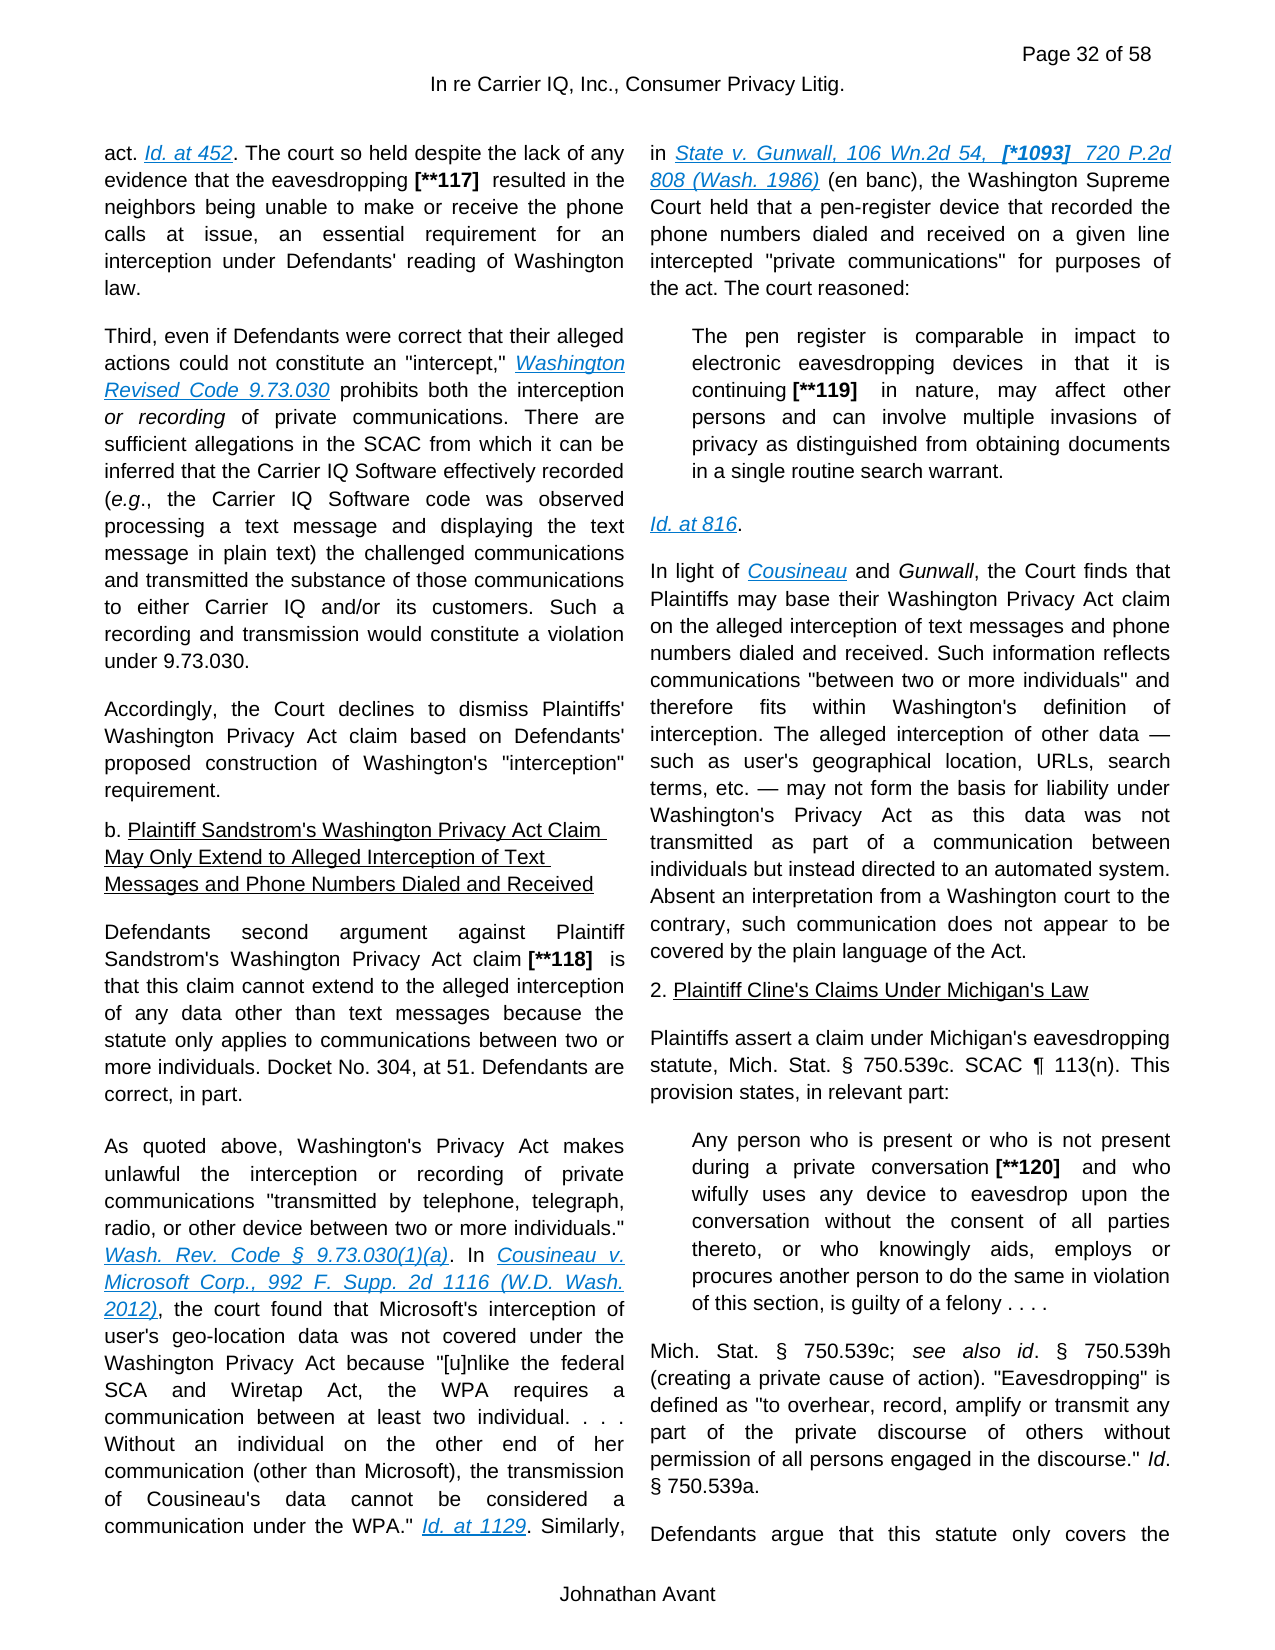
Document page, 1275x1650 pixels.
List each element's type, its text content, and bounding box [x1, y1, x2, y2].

text Mich. Stat. § 750.539c; see also id. § 750.539h (creating a private cause of action). "Eavesdropping" is defined as "to overhear, record, amplify or transmit any part of the private discourse of others without permission of all persons engaged in the discourse." Id. § 750.539a. [650, 1335, 1171, 1498]
text As quoted above, Washington's Privacy Act makes unlawful the interception or recording of private communications "transmitted by telephone, telegraph, radio, or other device between two or more individuals." Wash. Rev. Code § 9.73.030(1)(a). In Cousineau v. Microsoft Corp., 992 F. Supp. 2d 1116 (W.D. Wash. 2012), the court found that Microsoft's interception of user's geo-location data was not covered under the Washington Privacy Act because "[u]nlike the federal SCA and Wiretap Act, the WPA requires a communication between at least two individual. . . . Without an individual on the other end of her communication (other than Microsoft), the transmission of Cousineau's data cannot be considered a communication under the WPA." Id. at 1129. Similarly, in State v. Gunwall, 106 Wn.2d 54, [*1093] 720 P.2d 808 (Wash. 1986) (en banc), the Washington Supreme Court held that a pen-register device that recorded the phone numbers dialed and received on a given line intercepted "private communications" for purposes of the act. The court reasoned: [104, 1131, 625, 1537]
text As quoted above, Washington's Privacy Act makes unlawful the interception or recording of private communications "transmitted by telephone, telegraph, radio, or other device between two or more individuals." Wash. Rev. Code § 9.73.030(1)(a). In Cousineau v. Microsoft Corp., 992 F. Supp. 2d 1116 (W.D. Wash. 2012), the court found that Microsoft's interception of user's geo-location data was not covered under the Washington Privacy Act because "[u]nlike the federal SCA and Wiretap Act, the WPA requires a communication between at least two individual. . . . Without an individual on the other end of her communication (other than Microsoft), the transmission of Cousineau's data cannot be considered a communication under the WPA." Id. at 1129. Similarly, in State v. Gunwall, 106 Wn.2d 54, [*1093] 720 P.2d 808 (Wash. 1986) (en banc), the Washington Supreme Court held that a pen-register device that recorded the phone numbers dialed and received on a given line intercepted "private communications" for purposes of the act. The court reasoned: [650, 137, 1171, 300]
text b. Plaintiff Sandstrom's Washington Privacy Act Claim May Only Extend to Alleged Interception of Text Messages and Phone Numbers Dialed and Received [104, 814, 625, 896]
text Accordingly, the Court declines to dismiss Plaintiffs' Washington Privacy Act claim based on Defendants' proposed construction of Washington's "interception" requirement. [104, 694, 625, 802]
text In light of Cousineau and Gunwall, the Court finds that Plaintiffs may base their Washington Privacy Act claim on the alleged interception of text messages and phone numbers dialed and received. Such information reflects communications "between two or more individuals" and therefore fits within Washington's definition of interception. The alleged interception of other data — such as user's geographical location, URLs, search terms, etc. — may not form the basis for liability under Washington's Privacy Act as this data was not transmitted as part of a communication between individuals but instead directed to an automated system. Absent an interpretation from a Washington court to the contrary, such communication does not appear to be covered by the plain language of the Act. [650, 556, 1171, 962]
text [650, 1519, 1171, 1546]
text Plaintiffs assert a claim under Michigan's eavesdropping statute, Mich. Stat. § 750.539c. SCAC ¶ 113(n). This provision states, in relevant part: [650, 1023, 1171, 1104]
text 2. Plaintiff Cline's Claims Under Michigan's Law [650, 975, 1171, 1002]
text The pen register is comparable in impact to electronic eavesdropping devices in that it is continuing [**119] in nature, may affect other persons and can involve multiple invasions of privacy as distinguished from obtaining documents in a single routine search warrant. [692, 321, 1171, 483]
text Third, even if Defendants were correct that their alleged actions could not constitute an "intercept," Washington Revised Code 9.73.030 prohibits both the interception or recording of private communications. There are sufficient allegations in the SCAC from which it can be inferred that the Carrier IQ Software effectively recorded (e.g., the Carrier IQ Software code was observed processing a text message and displaying the text message in plain text) the challenged communications and transmitted the substance of those communications to either Carrier IQ and/or its customers. Such a recording and transmission would constitute a violation under 9.73.030. [104, 321, 625, 673]
text Defendants second argument against Plaintiff Sandstrom's Washington Privacy Act claim [**118] is that this claim cannot extend to the alleged interception of any data other than text messages because the statute only applies to communications between two or more individuals. Docket No. 304, at 51. Defendants are correct, in part. [104, 917, 625, 1106]
text Id. at 816. [650, 508, 1171, 535]
text Any person who is present or who is not present during a private conversation [**120] and who wifully uses any device to eavesdrop upon the conversation without the consent of all parties thereto, or who knowingly aids, employs or procures another person to do the same in violation of this section, is guilty of a felony . . . . [692, 1125, 1171, 1314]
